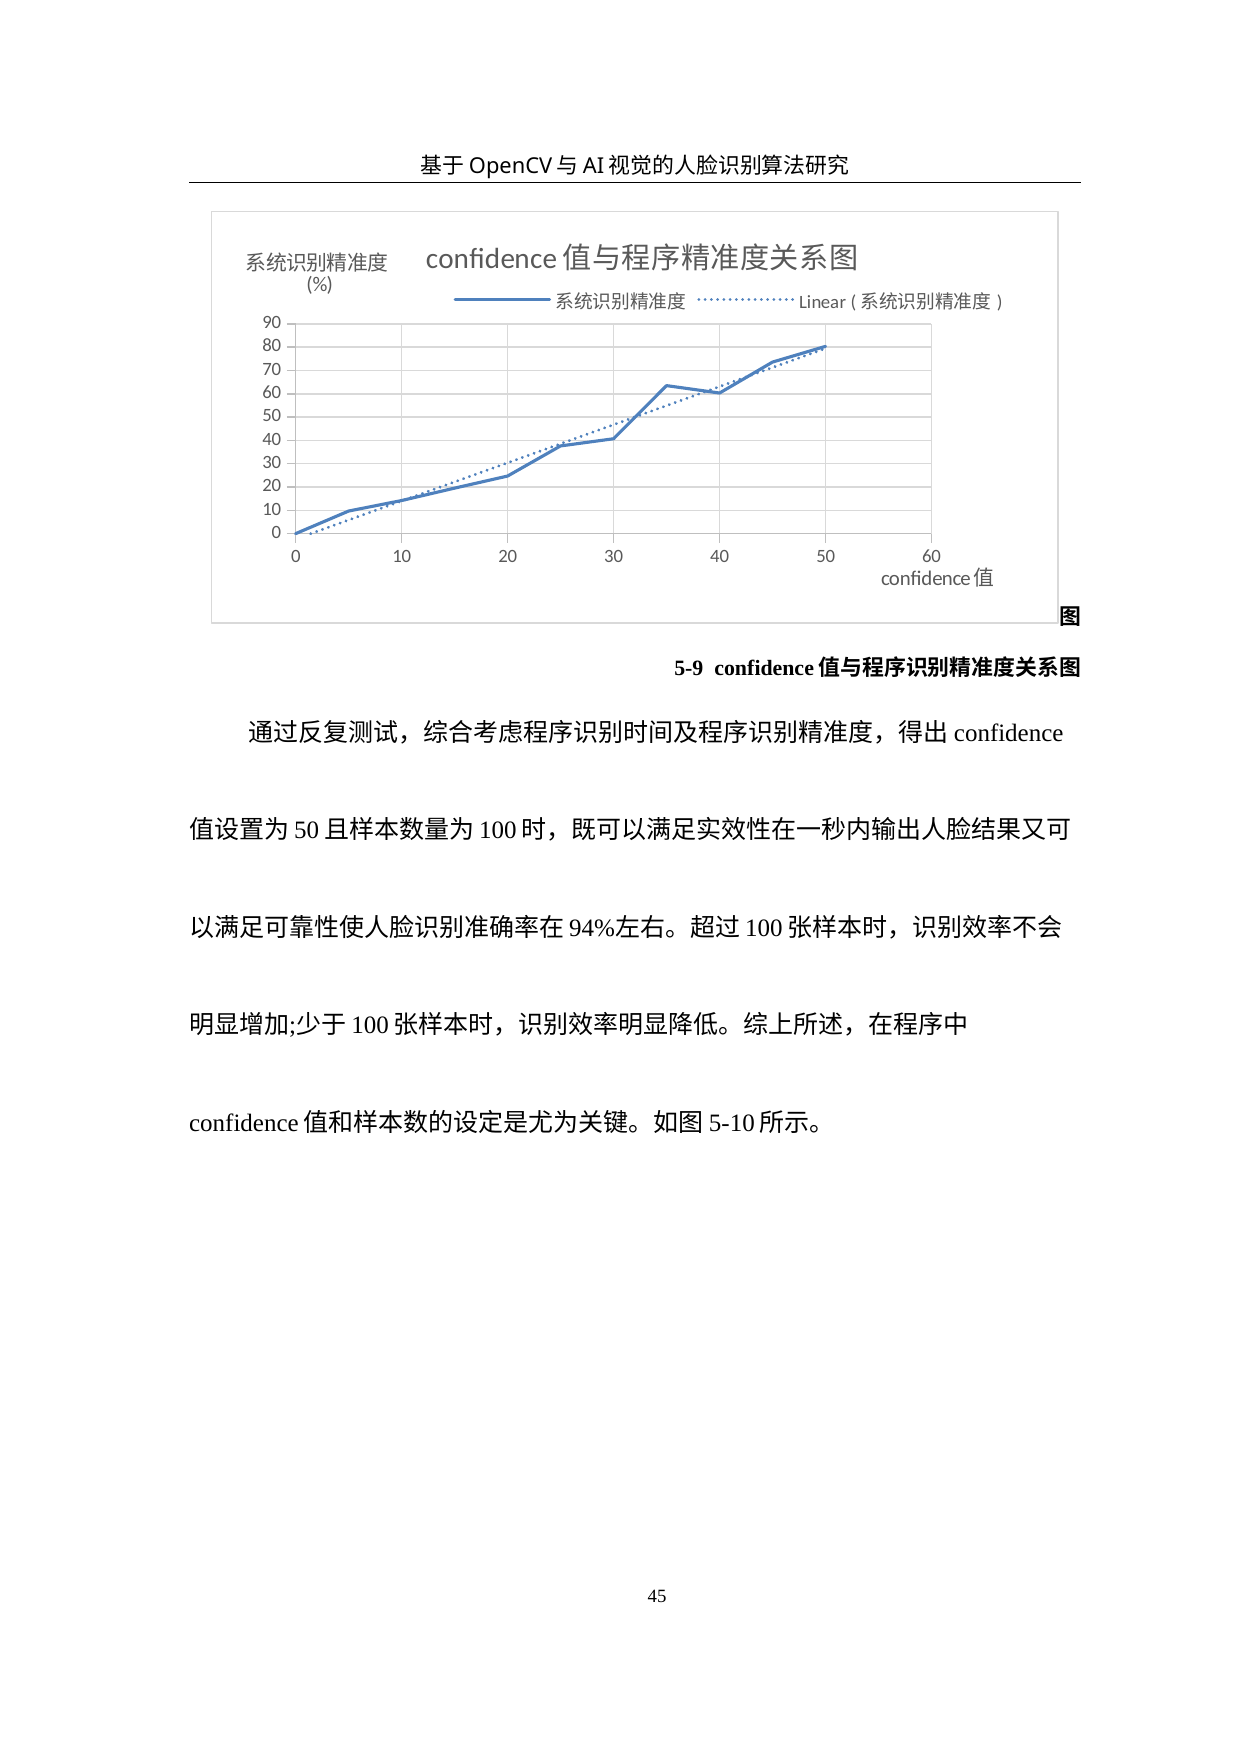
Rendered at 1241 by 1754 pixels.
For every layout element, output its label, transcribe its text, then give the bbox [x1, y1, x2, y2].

text 影响程序识别精准度的主要指标是confidence值的大小，若confidence值设置的大，程序识别精准度会和其基本成正比，通过多次测试设置不同的confidence值得出以下的线性关系，confidence值与程序识别精准度关系图，如图5-9所示。图5-9 confidence值与程序识别精准度关系图 [189, 211, 1081, 682]
text 通过反复测试，综合考虑程序识别时间及程序识别精准度，得出confidence值设置为50且样本数量为100时，既可以满足实效性在一秒内输出人脸结果又可以满足可靠性使人脸识别准确率在94%左右。超过100张样本时，识别效率不会明显增加;少于100张样本时，识别效率明显降低。综上所述，在程序中confidence值和样本数的设定是尤为关键。如图5-10所示。 [189, 698, 1081, 1153]
